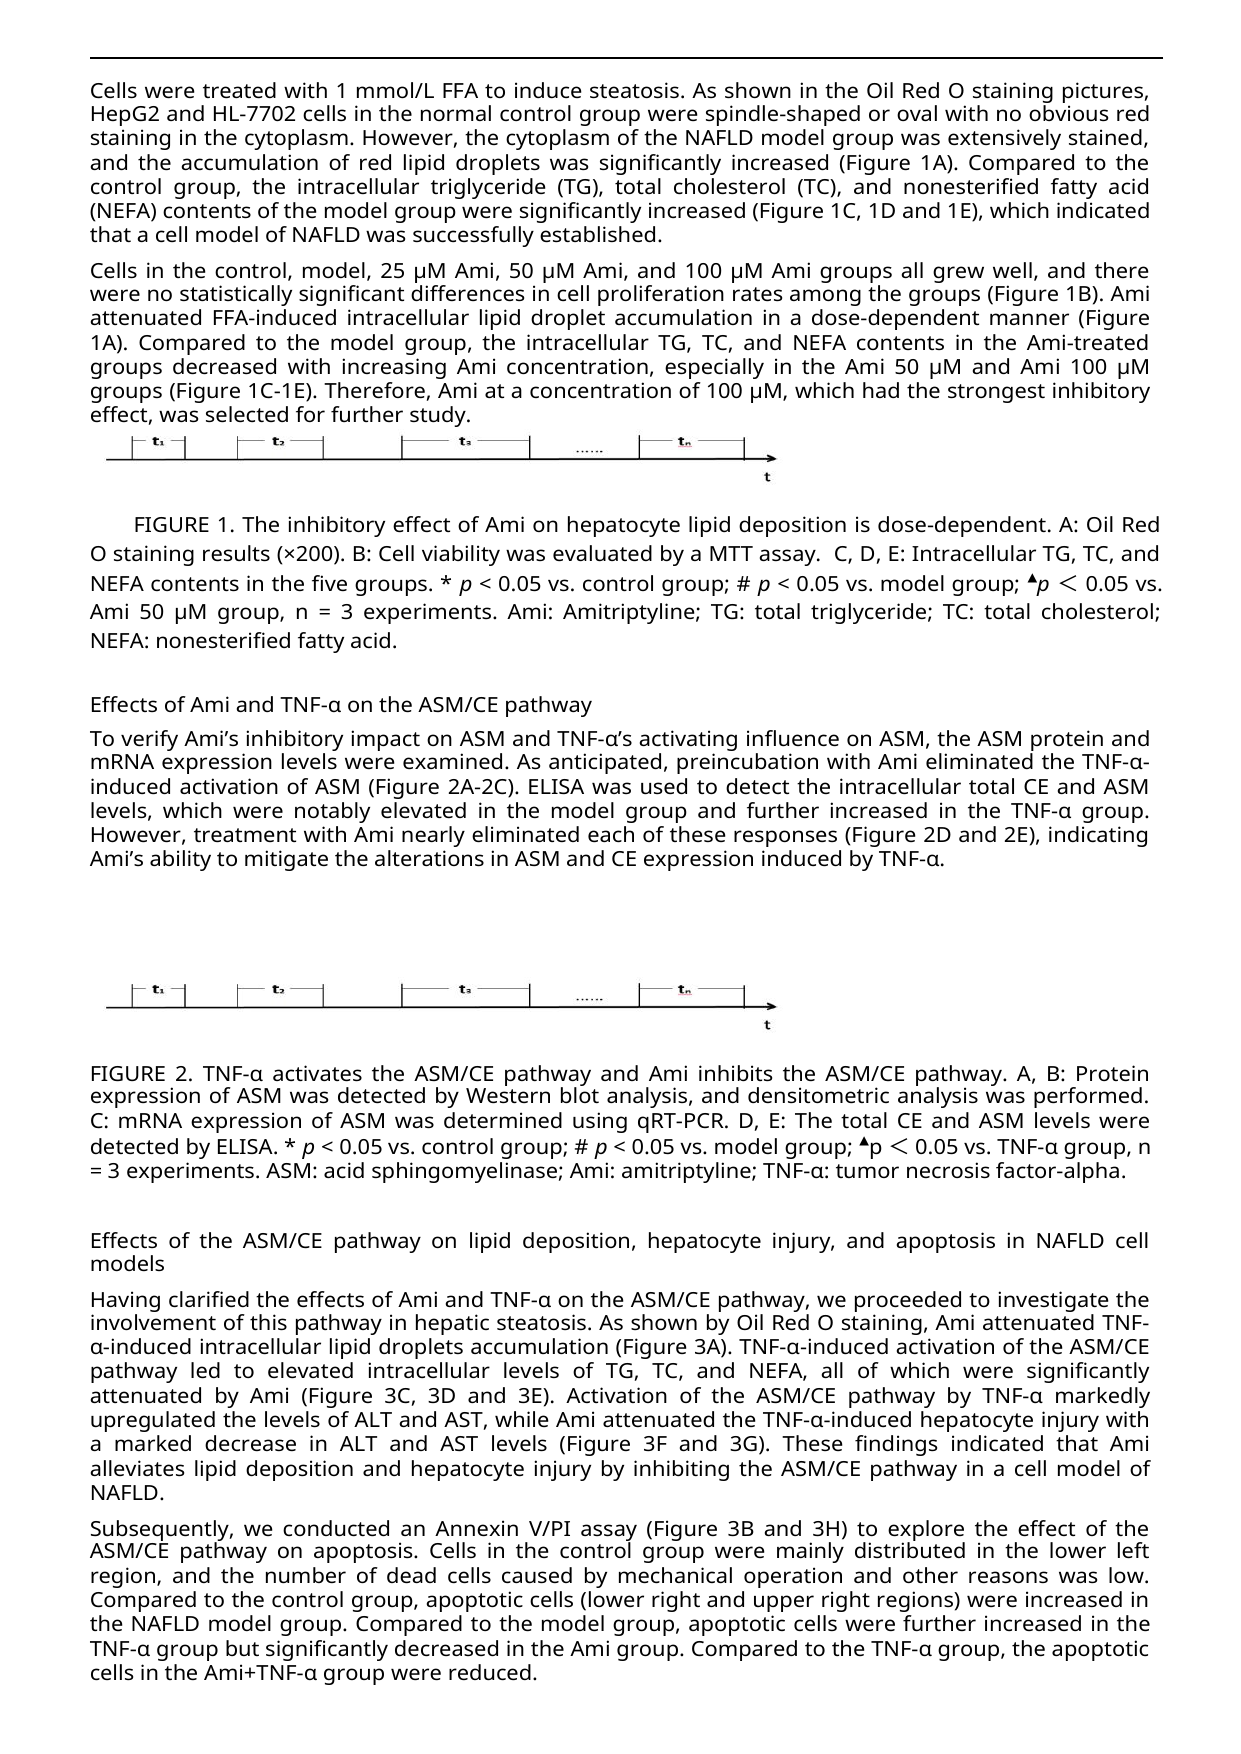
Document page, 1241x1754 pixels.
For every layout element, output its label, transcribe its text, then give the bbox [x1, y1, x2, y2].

text Cells were treated with 1 mmol/L FFA to induce steatosis. As shown in the Oil Red O staining pictures, HepG2 and HL-7702 cells in the normal control group were spindle-shaped or oval with no obvious red staining in the cytoplasm. However, the cytoplasm of the NAFLD model group was extensively stained, and the accumulation of red lipid droplets was significantly increased (Figure 1A). Compared to the control group, the intracellular triglyceride (TG), total cholesterol (TC), and nonesterified fatty acid (NEFA) contents of the model group were significantly increased (Figure 1C, 1D and 1E), which indicated that a cell model of NAFLD was successfully established. [89, 79, 1152, 249]
text Effects of the ASM/CE pathway on lipid deposition, hepatocyte injury, and apoptosis in NAFLD cell models [89, 1229, 1152, 1278]
picture [89, 429, 789, 491]
text FIGURE 1. The inhibitory effect of Ami on hepatocyte lipid deposition is dose-dependent. A: Oil Red O staining results (×200). B: Cell viability was evaluated by a MTT assay. C, D, E: Intracellular TG, TC, and NEFA contents in the five groups. * p < 0.05 vs. control group; # p < 0.05 vs. model group; ▲p ＜ 0.05 vs. Ami 50 μM group, n = 3 experiments. Ami: Amitriptyline; TG: total triglyceride; TC: total cholesterol; NEFA: nonesterified fatty acid. [89, 510, 1163, 654]
text Cells in the control, model, 25 μM Ami, 50 μM Ami, and 100 μM Ami groups all grew well, and there were no statistically significant differences in cell proliferation rates among the groups (Figure 1B). Ami attenuated FFA-induced intracellular lipid droplet accumulation in a dose-dependent manner (Figure 1A). Compared to the model group, the intracellular TG, TC, and NEFA contents in the Ami-treated groups decreased with increasing Ami concentration, especially in the Ami 50 μM and Ami 100 μM groups (Figure 1C-1E). Therefore, Ami at a concentration of 100 μM, which had the strongest inhibitory effect, was selected for further study. [89, 259, 1152, 429]
picture [89, 976, 789, 1039]
text Subsequently, we conducted an Annexin V/PI assay (Figure 3B and 3H) to explore the effect of the ASM/CE pathway on apoptosis. Cells in the control group were mainly distributed in the lower left region, and the number of dead cells caused by mechanical operation and other reasons was low. Compared to the control group, apoptotic cells (lower right and upper right regions) were increased in the NAFLD model group. Compared to the model group, apoptotic cells were further increased in the TNF-α group but significantly decreased in the Ami group. Compared to the TNF-α group, the apoptotic cells in the Ami+TNF-α group were reduced. [89, 1517, 1152, 1686]
text Having clarified the effects of Ami and TNF-α on the ASM/CE pathway, we proceeded to investigate the involvement of this pathway in hepatic steatosis. As shown by Oil Red O staining, Ami attenuated TNF-α-induced intracellular lipid droplets accumulation (Figure 3A). TNF-α-induced activation of the ASM/CE pathway led to elevated intracellular levels of TG, TC, and NEFA, all of which were significantly attenuated by Ami (Figure 3C, 3D and 3E). Activation of the ASM/CE pathway by TNF-α markedly upregulated the levels of ALT and AST, while Ami attenuated the TNF-α-induced hepatocyte injury with a marked decrease in ALT and AST levels (Figure 3F and 3G). These findings indicated that Ami alleviates lipid deposition and hepatocyte injury by inhibiting the ASM/CE pathway in a cell model of NAFLD. [89, 1288, 1152, 1506]
text To verify Ami’s inhibitory impact on ASM and TNF-α’s activating influence on ASM, the ASM protein and mRNA expression levels were examined. As anticipated, preincubation with Ami eliminated the TNF-α-induced activation of ASM (Figure 2A-2C). ELISA was used to detect the intracellular total CE and ASM levels, which were notably elevated in the model group and further increased in the TNF-α group. However, treatment with Ami nearly eliminated each of these responses (Figure 2D and 2E), indicating Ami’s ability to mitigate the alterations in ASM and CE expression induced by TNF-α. [89, 727, 1152, 873]
text FIGURE 2. TNF-α activates the ASM/CE pathway and Ami inhibits the ASM/CE pathway. A, B: Protein expression of ASM was detected by Western blot analysis, and densitometric analysis was performed. C: mRNA expression of ASM was determined using qRT-PCR. D, E: The total CE and ASM levels were detected by ELISA. * p < 0.05 vs. control group; # p < 0.05 vs. model group; ▲p ＜ 0.05 vs. TNF-α group, n = 3 experiments. ASM: acid sphingomyelinase; Ami: amitriptyline; TNF-α: tumor necrosis factor-alpha. [89, 1062, 1152, 1184]
text Effects of Ami and TNF-α on the ASM/CE pathway [89, 693, 1152, 717]
